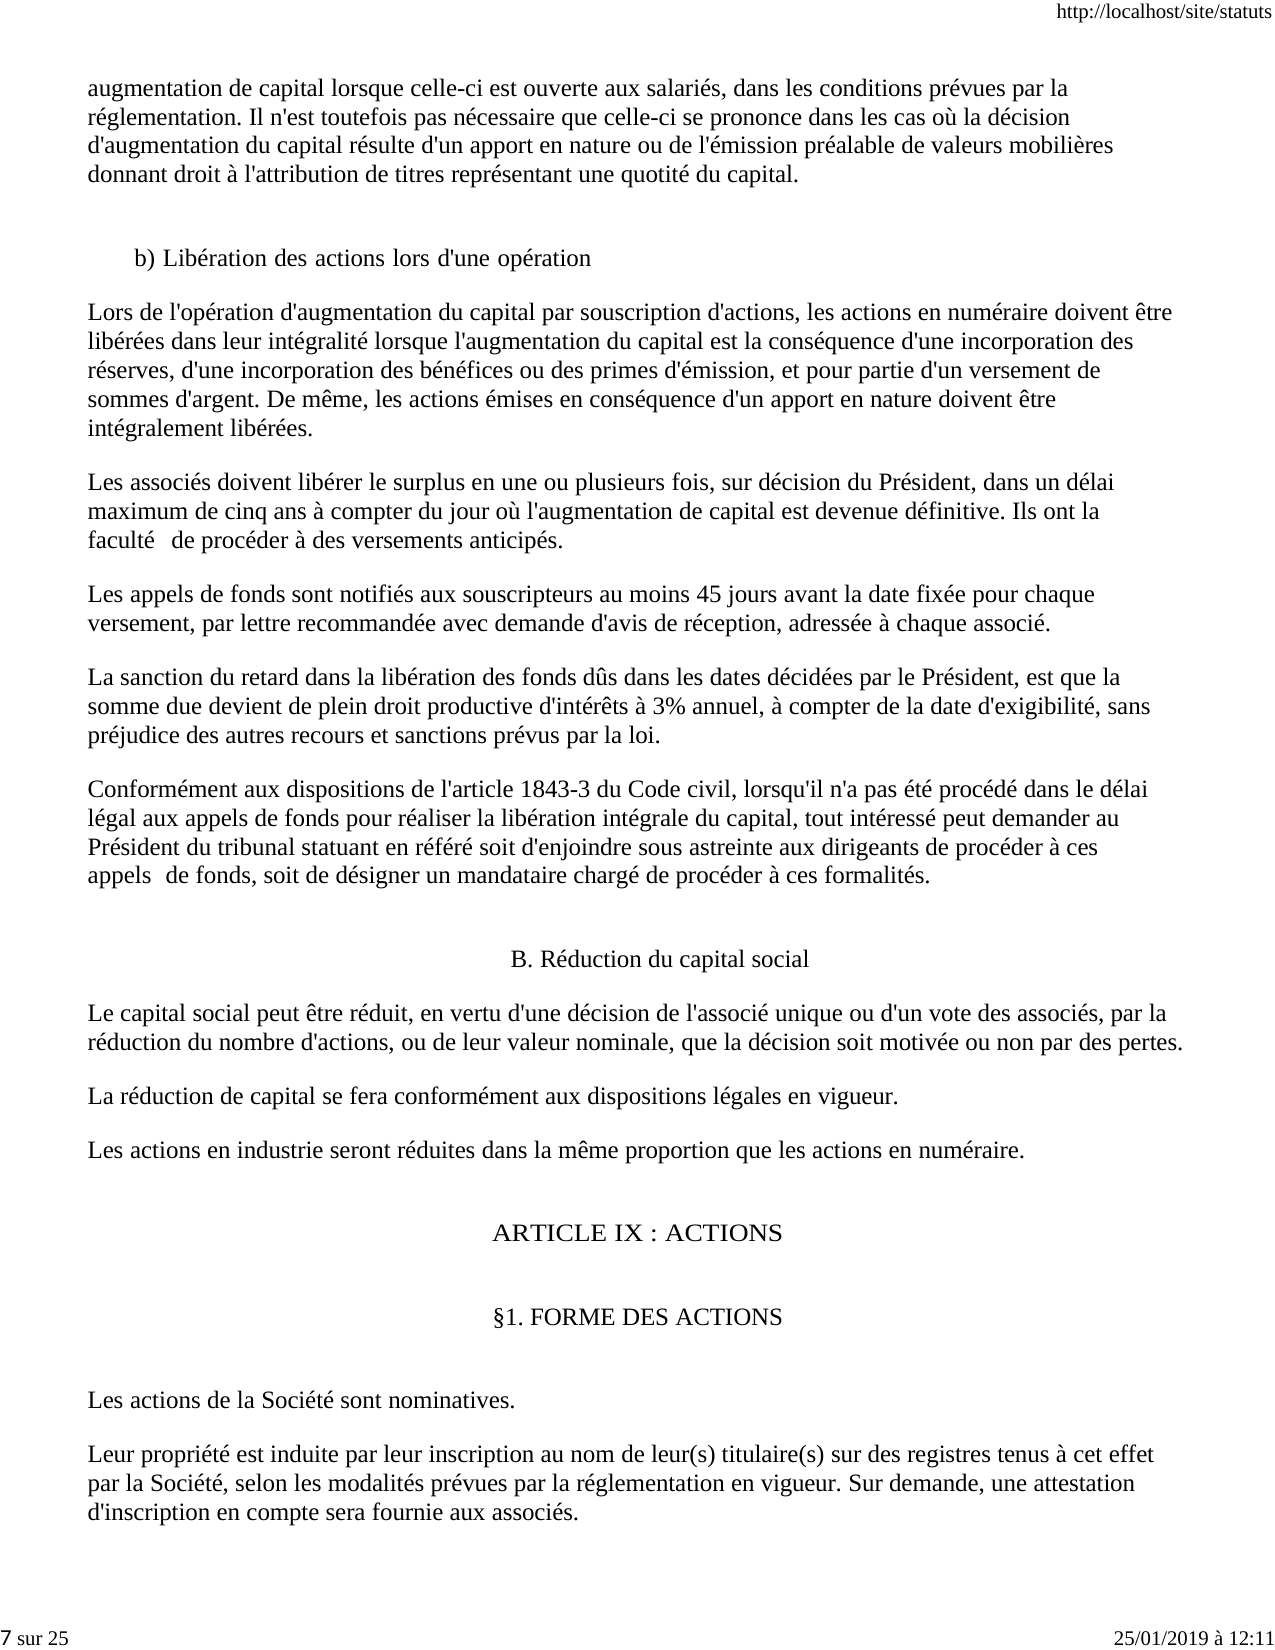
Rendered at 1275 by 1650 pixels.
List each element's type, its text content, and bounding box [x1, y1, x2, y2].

text Le capital social peut être réduit, en vertu d'une décision de l'associé unique ou d'un vote des associés, par la réduction du nombre d'actions, ou de leur valeur nominale, que la décision soit motivée ou non par des pertes. [87, 998, 1187, 1056]
text Les appels de fonds sont notifiés aux souscripteurs au moins 45 jours avant la date fixée pour chaque versement, par lettre recommandée avec demande d'avis de réception, adressée à chaque associé. [87, 579, 1167, 637]
text augmentation de capital lorsque celle-ci est ouverte aux salariés, dans les conditions prévues par la réglementation. Il n'est toutefois pas nécessaire que celle-ci se prononce dans les cas où la décision d'augmentation du capital résulte d'un apport en nature ou de l'émission préalable de valeurs mobilières donnant droit à l'attribution de titres représentant une quotité du capital. [87, 73, 1167, 188]
text Conformément aux dispositions de l'article 1843-3 du Code civil, lorsqu'il n'a pas été procédé dans le délai légal aux appels de fonds pour réaliser la libération intégrale du capital, tout intéressé peut demander au Président du tribunal statuant en référé soit d'enjoindre sous astreinte aux dirigeants de procéder à ces appels de fonds, soit de désigner un mandataire chargé de procéder à ces formalités. [87, 774, 1167, 889]
text Lors de l'opération d'augmentation du capital par souscription d'actions, les actions en numéraire doivent être libérées dans leur intégralité lorsque l'augmentation du capital est la conséquence d'une incorporation des réserves, d'une incorporation des bénéfices ou des primes d'émission, et pour partie d'un versement de sommes d'argent. De même, les actions émises en conséquence d'un apport en nature doivent être intégralement libérées. [87, 297, 1177, 442]
text Les associés doivent libérer le surplus en une ou plusieurs fois, sur décision du Président, dans un délai maximum de cinq ans à compter du jour où l'augmentation de capital est devenue définitive. Ils ont la faculté de procéder à des versements anticipés. [87, 467, 1167, 554]
text §1. FORME DES ACTIONS [121, 1302, 1154, 1331]
text La sanction du retard dans la libération des fonds dûs dans les dates décidées par le Président, est que la somme due devient de plein droit productive d'intérêts à 3% annuel, à compter de la date d'exigibilité, sans préjudice des autres recours et sanctions prévus par la loi. [87, 662, 1167, 748]
list Libération des actions lors d'une opération [134, 243, 1275, 271]
list Réduction du capital social [510, 944, 1275, 973]
text ARTICLE IX : ACTIONS [121, 1218, 1154, 1247]
text Leur propriété est induite par leur inscription au nom de leur(s) titulaire(s) sur des registres tenus à cet effet par la Société, selon les modalités prévues par la réglementation en vigueur. Sur demande, une attestation d'inscription en compte sera fournie aux associés. [87, 1439, 1167, 1526]
text Les actions en industrie seront réduites dans la même proportion que les actions en numéraire. [87, 1135, 1275, 1164]
text La réduction de capital se fera conformément aux dispositions légales en vigueur. [87, 1081, 1275, 1110]
text Les actions de la Société sont nominatives. [87, 1385, 1275, 1414]
